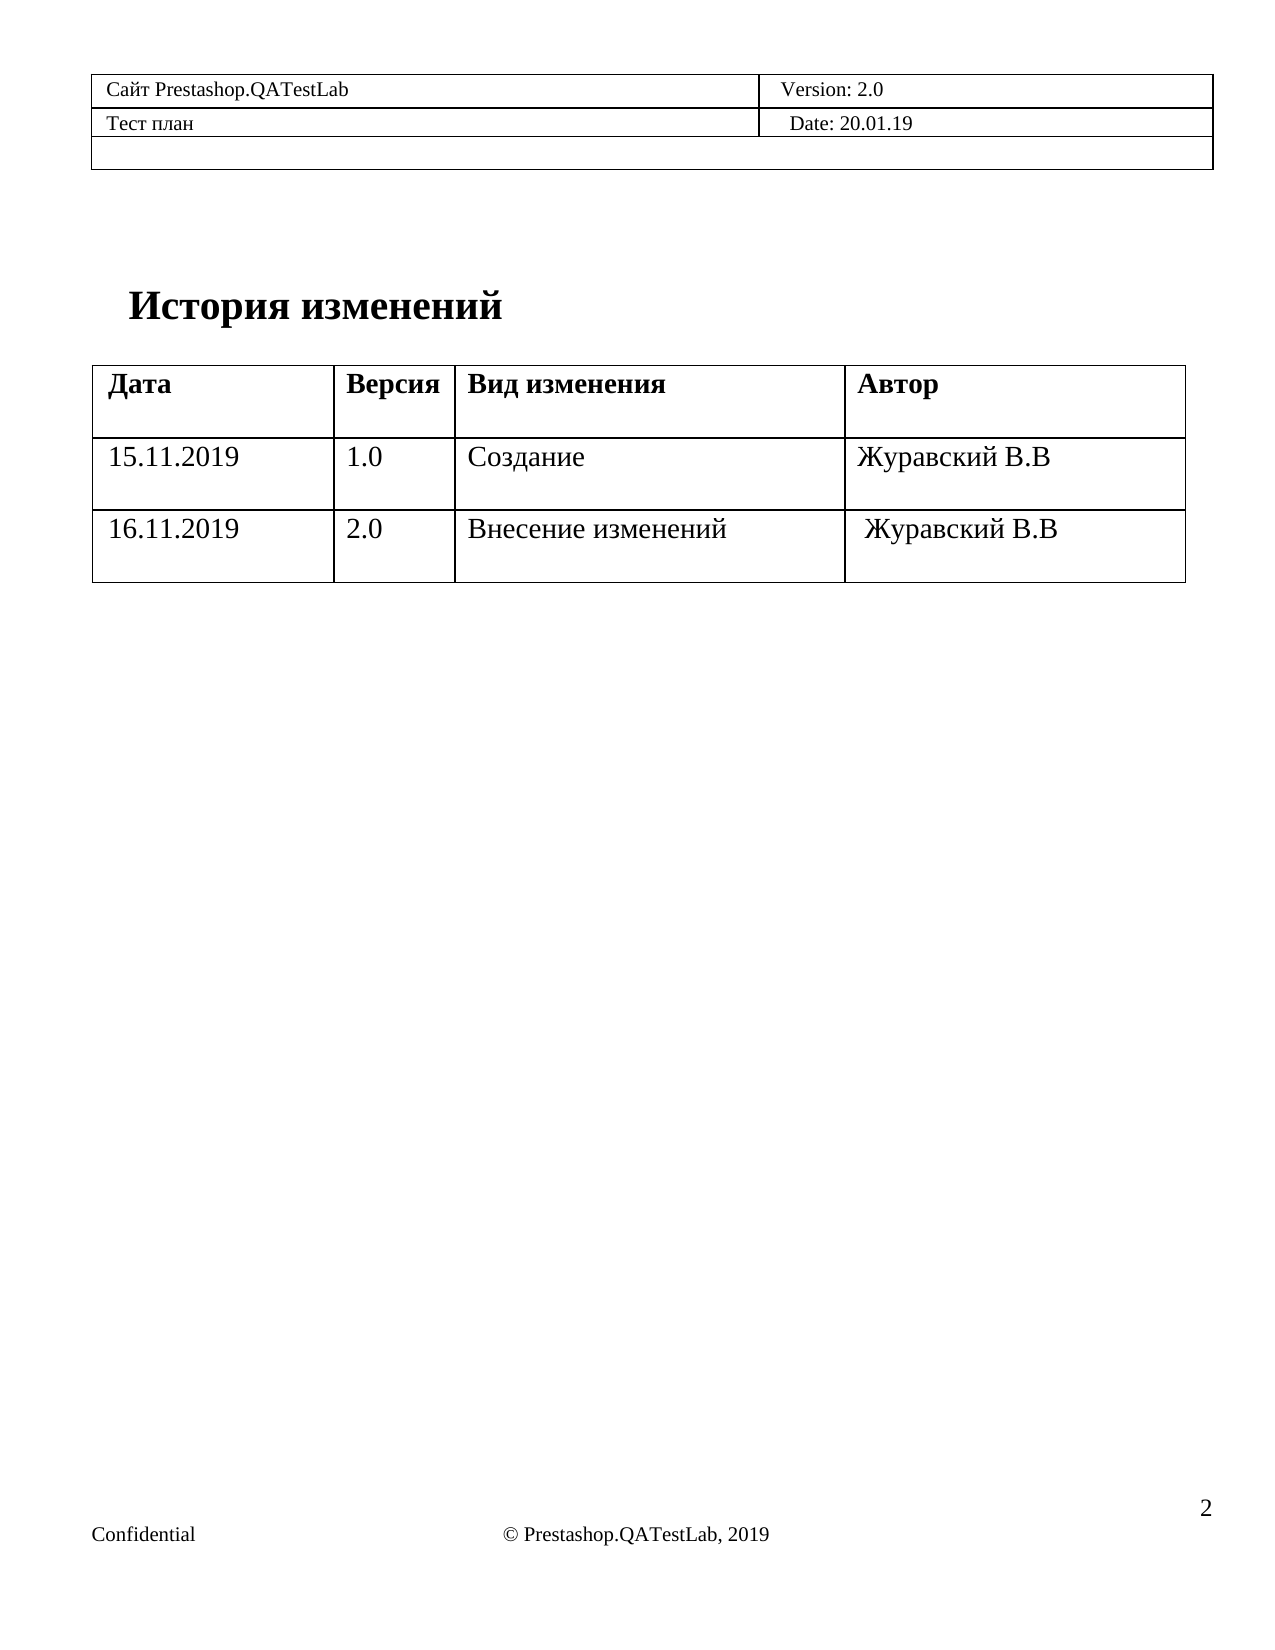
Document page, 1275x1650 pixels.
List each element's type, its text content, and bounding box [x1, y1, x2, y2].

table_header Вид изменения [456, 366, 844, 437]
table_cell Создание [456, 439, 844, 509]
table_cell 15.11.2019 [93, 439, 333, 509]
table_header Автор [846, 366, 1185, 437]
table_cell 2.0 [335, 511, 454, 582]
table_cell 1.0 [335, 439, 454, 509]
table_cell Журавский В.В [846, 439, 1185, 509]
table_cell Журавский В.В [846, 511, 1185, 582]
table_header Версия [335, 366, 454, 437]
table_header Дата [93, 366, 333, 437]
text История изменений [128, 281, 1227, 328]
table_cell 16.11.2019 [93, 511, 333, 582]
table_cell Внесение изменений [456, 511, 844, 582]
